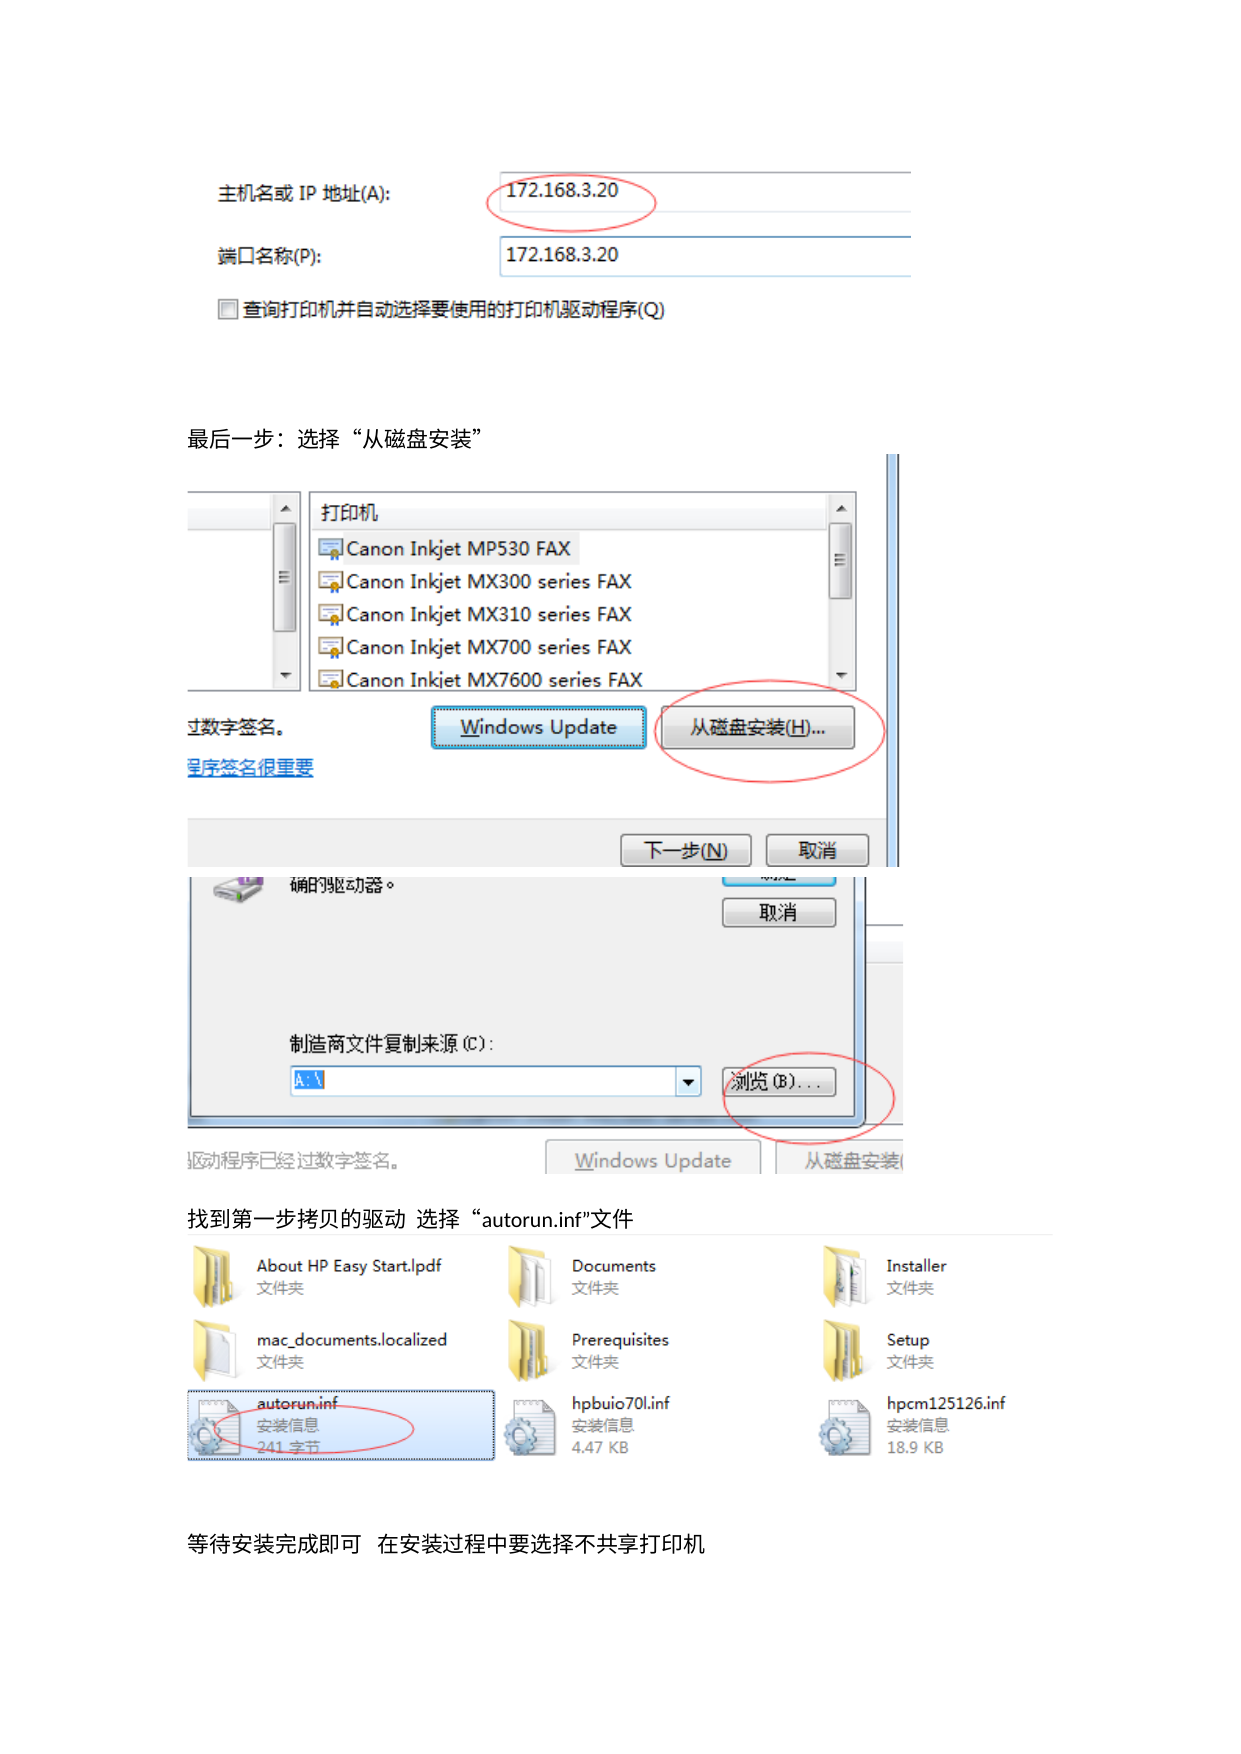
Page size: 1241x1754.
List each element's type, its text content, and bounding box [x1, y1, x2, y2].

picture [187, 1234, 1053, 1526]
picture [187, 454, 1001, 867]
picture [187, 877, 904, 1174]
text 找到第一步拷贝的驱动 选择“autorun.inf”文件 [187, 1202, 1053, 1234]
text 最后一步：选择“从磁盘安装” [187, 422, 1053, 454]
picture [187, 162, 911, 414]
text 等待安装完成即可 在安装过程中要选择不共享打印机 [187, 1527, 1053, 1559]
